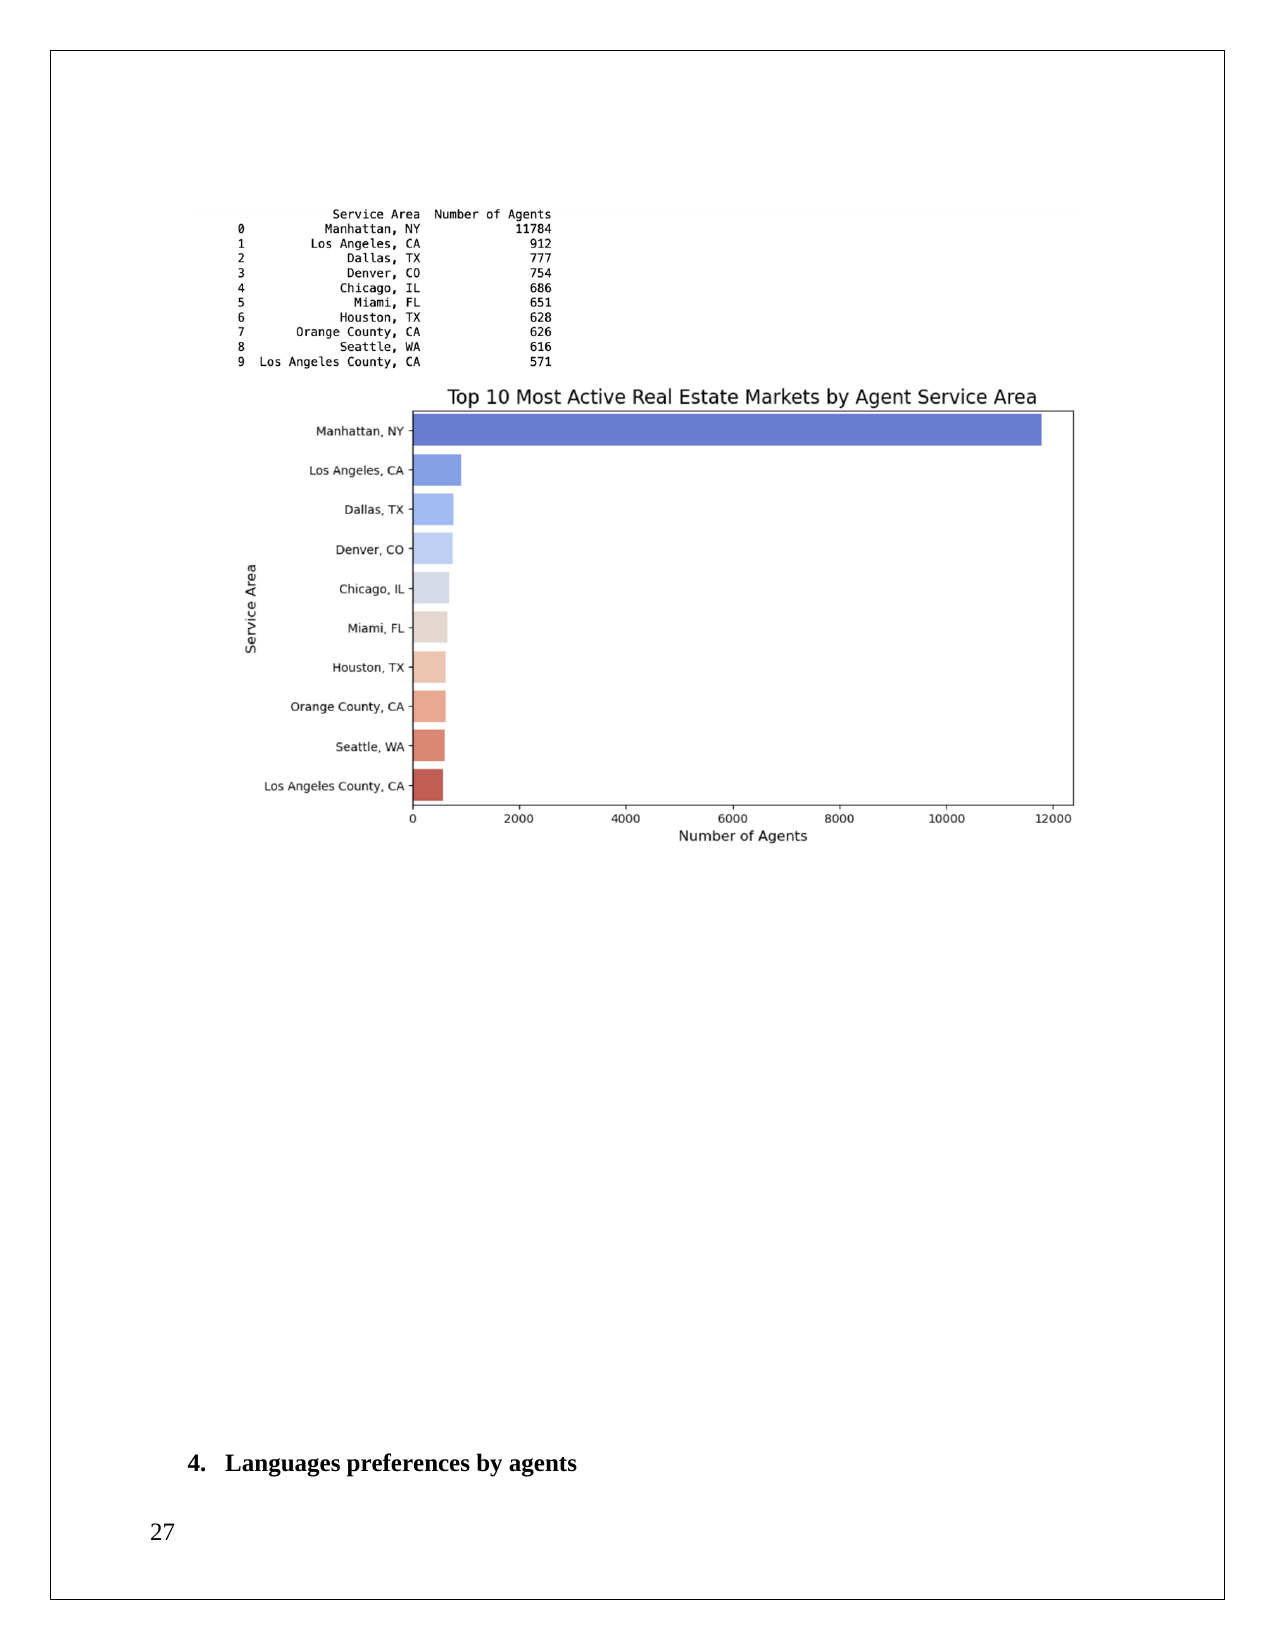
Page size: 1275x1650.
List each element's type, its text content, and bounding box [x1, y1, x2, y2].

list Languages preferences by agents [187, 1448, 1125, 1477]
picture [193, 207, 1082, 844]
